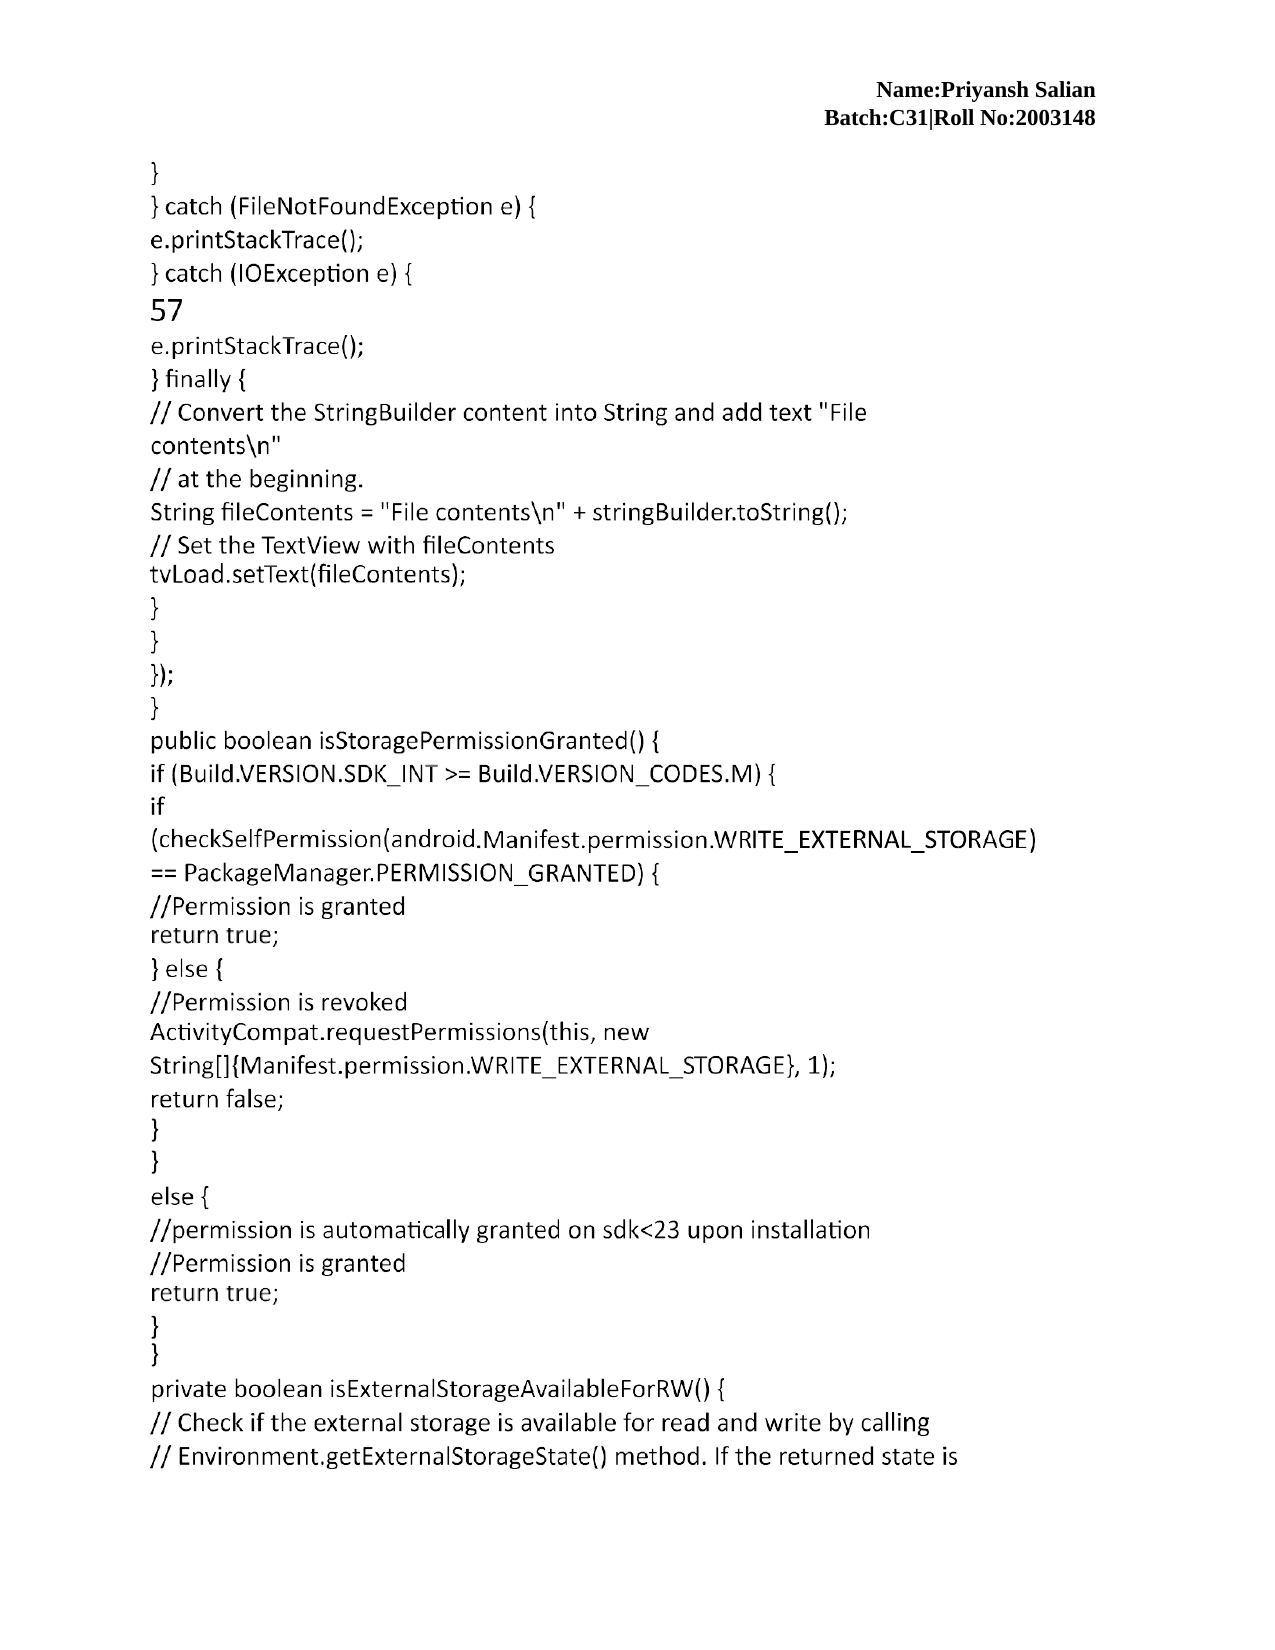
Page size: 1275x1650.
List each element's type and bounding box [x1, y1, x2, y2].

picture [150, 335, 866, 557]
picture [151, 597, 775, 815]
picture [447, 1219, 869, 1243]
picture [854, 830, 866, 848]
picture [151, 927, 277, 947]
picture [969, 830, 1013, 848]
picture [150, 828, 751, 919]
picture [151, 299, 165, 321]
picture [150, 958, 406, 1014]
picture [168, 299, 182, 321]
picture [151, 162, 535, 286]
picture [150, 1186, 444, 1276]
picture [150, 1021, 834, 1111]
picture [1016, 828, 1035, 853]
picture [150, 563, 464, 587]
picture [150, 1378, 957, 1469]
picture [151, 1285, 277, 1305]
